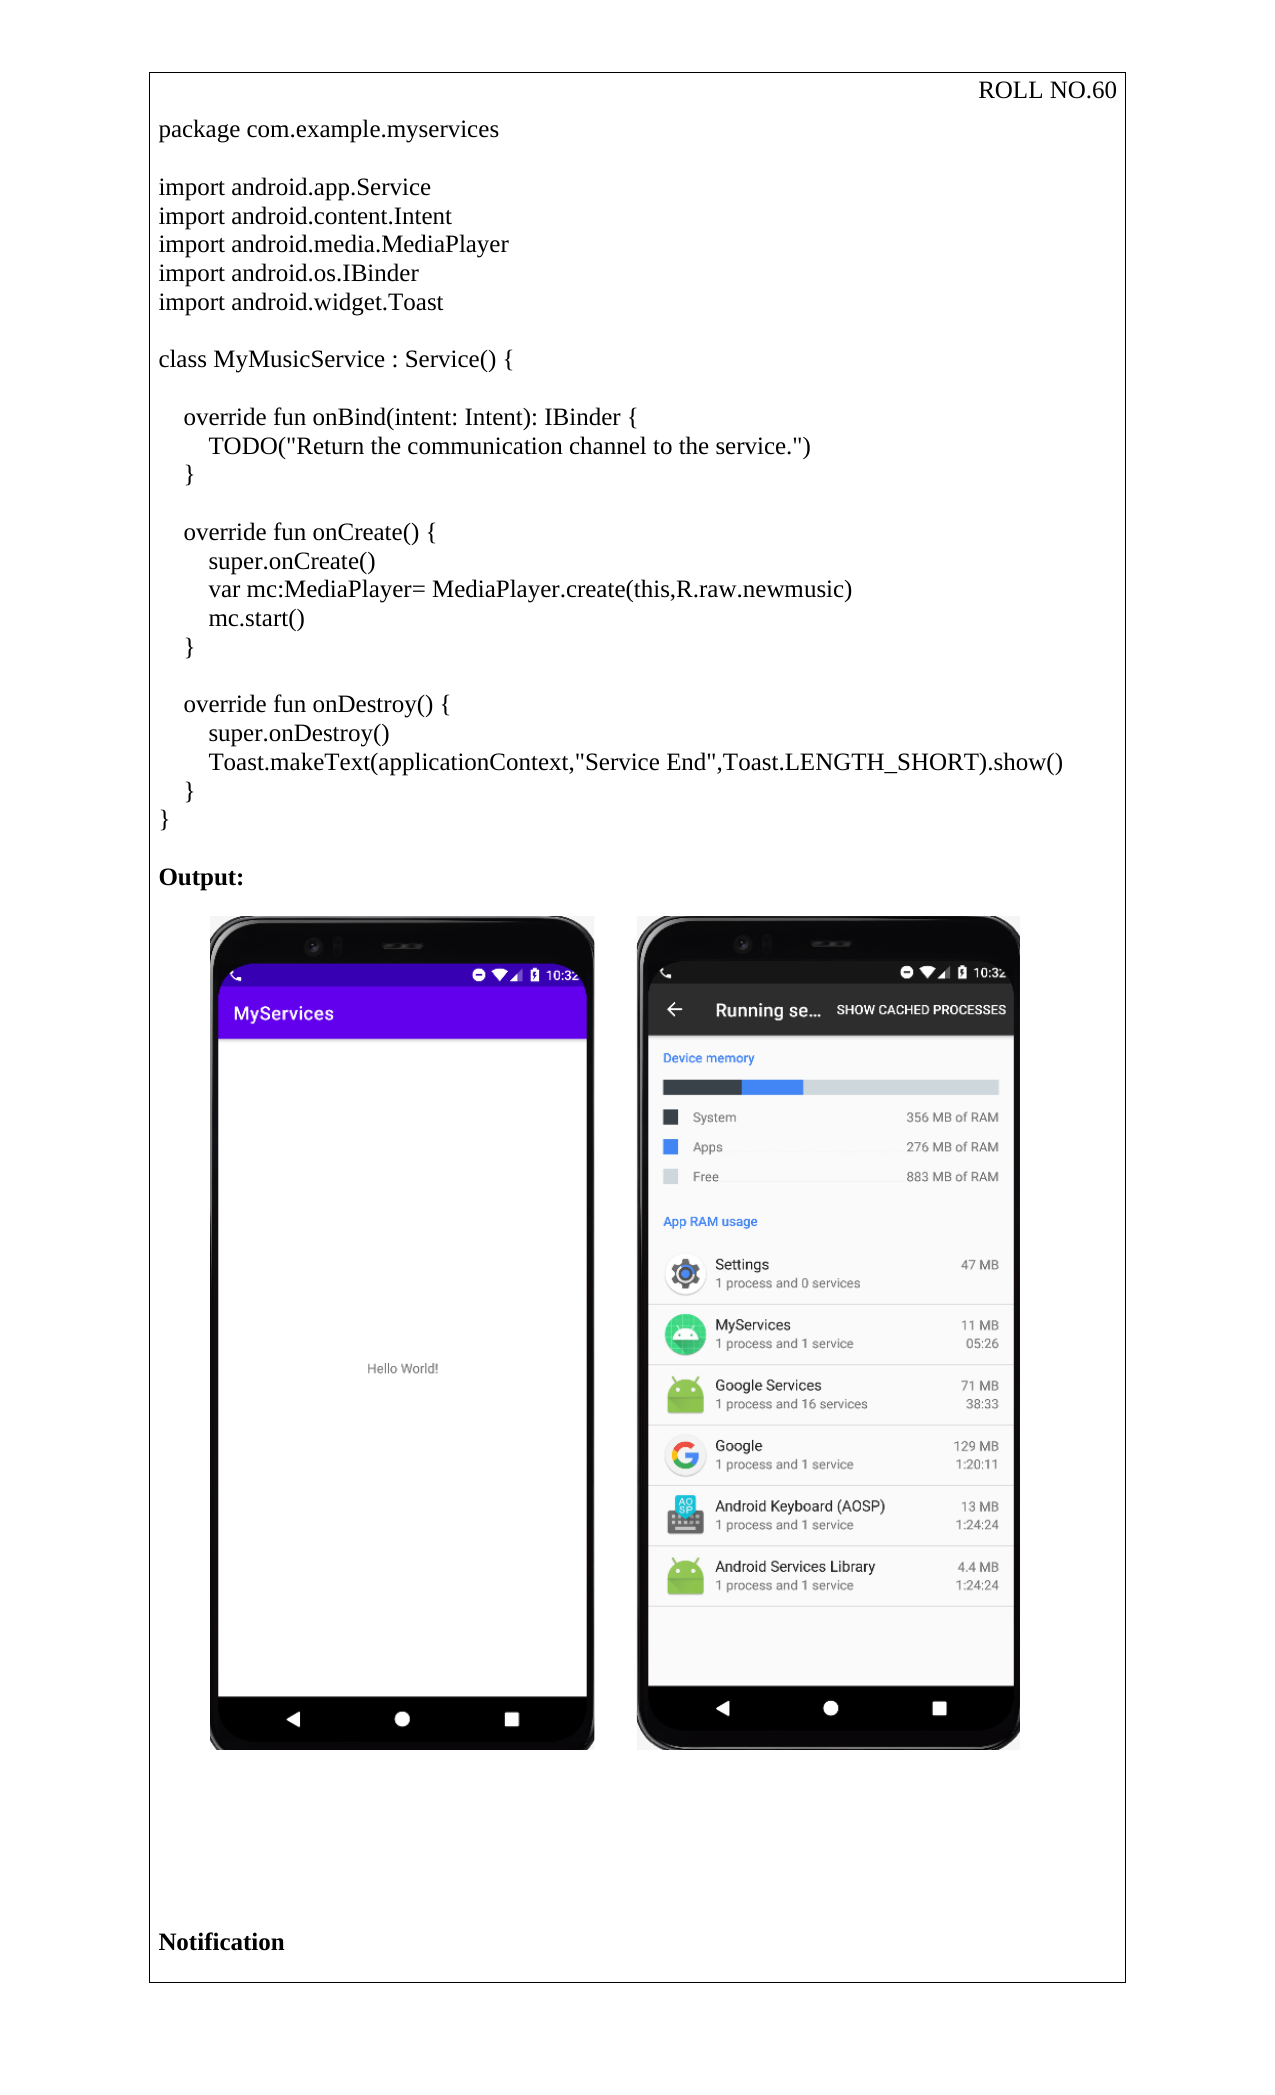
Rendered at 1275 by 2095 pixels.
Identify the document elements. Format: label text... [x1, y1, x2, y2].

picture [210, 916, 595, 1750]
text Output: [158, 862, 1117, 891]
text Notification [158, 1927, 1117, 1956]
text package com.example.myservices import android.app.Service import android.content.Intent import android.media.MediaPlayer import android.os.IBinder import android.widget.Toast class MyMusicService : Service() { override fun onBind(intent: Intent): IBinder { TODO("Return the communication channel to the service.") } override fun onCreate() { super.onCreate() var mc:MediaPlayer= MediaPlayer.create(this,R.raw.newmusic) mc.start() } override fun onDestroy() { super.onDestroy() Toast.makeText(applicationContext,"Service End",Toast.LENGTH_SHORT).show() } } [158, 114, 1117, 833]
picture [636, 916, 1020, 1750]
